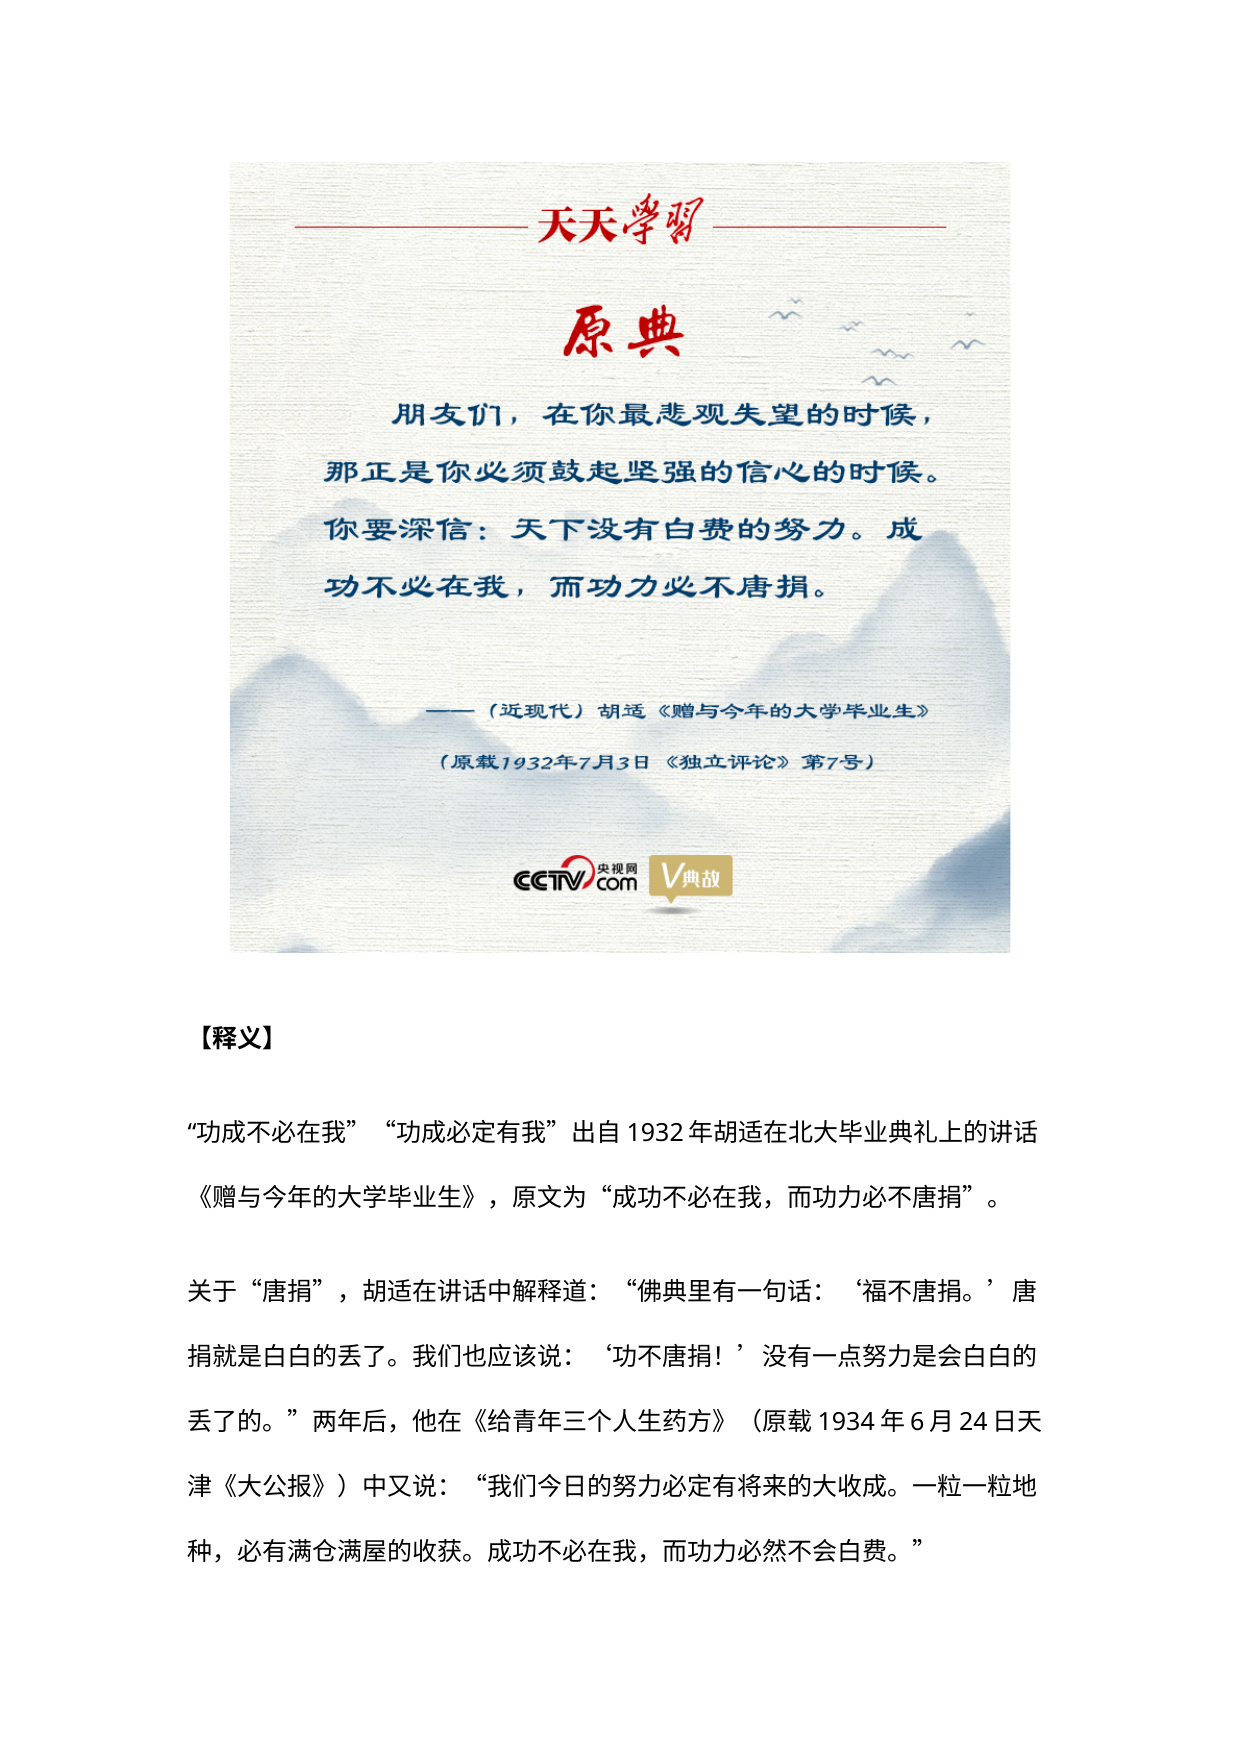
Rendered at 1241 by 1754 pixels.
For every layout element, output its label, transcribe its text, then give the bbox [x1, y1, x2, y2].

text 【释义】 [187, 1004, 1053, 1069]
picture [229, 162, 1011, 953]
text “功成不必在我”“功成必定有我”出自1932年胡适在北大毕业典礼上的讲话《赠与今年的大学毕业生》，原文为“成功不必在我，而功力必不唐捐”。 [187, 1098, 1053, 1228]
text 关于“唐捐”，胡适在讲话中解释道：“佛典里有一句话：‘福不唐捐。’唐捐就是白白的丢了。我们也应该说：‘功不唐捐！’没有一点努力是会白白的丢了的。”两年后，他在《给青年三个人生药方》（原载1934年6月24日天津《大公报》）中又说：“我们今日的努力必定有将来的大收成。一粒一粒地种，必有满仓满屋的收获。成功不必在我，而功力必然不会白费。” [187, 1257, 1053, 1582]
